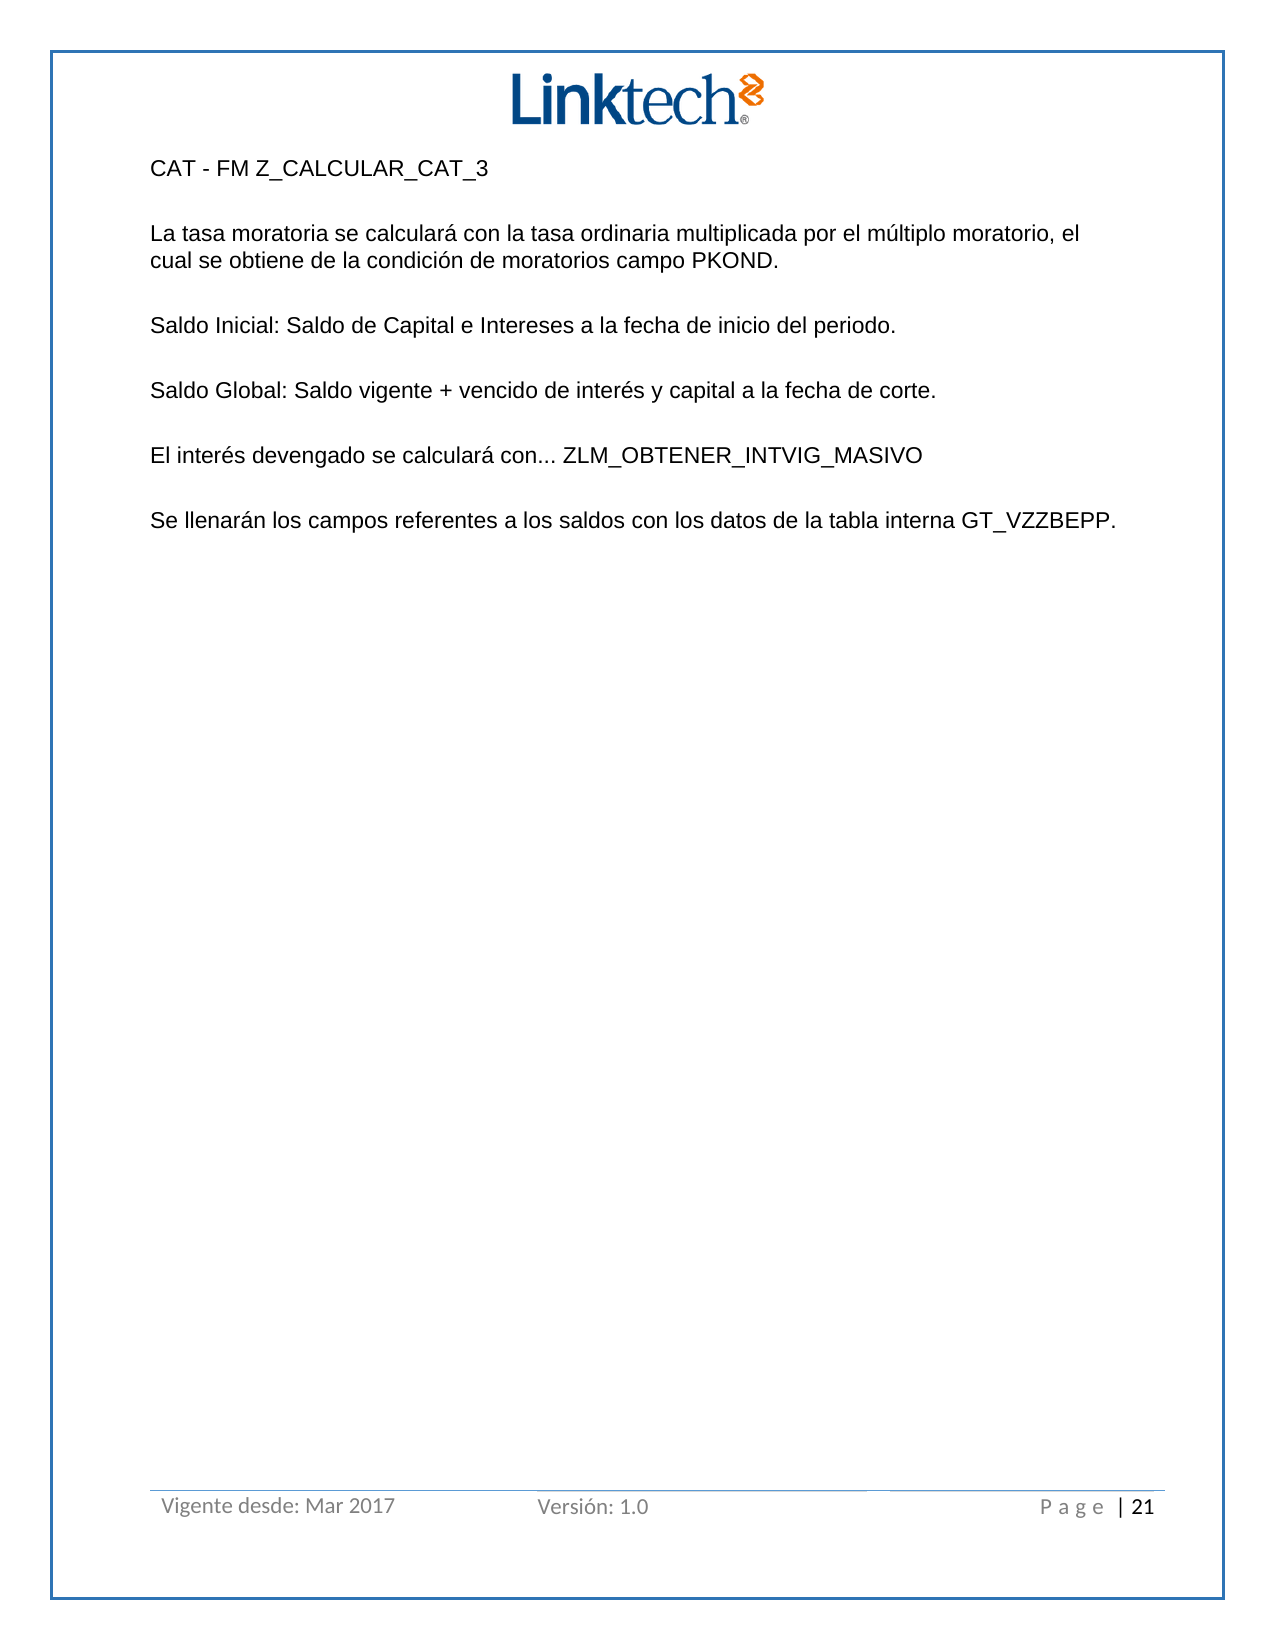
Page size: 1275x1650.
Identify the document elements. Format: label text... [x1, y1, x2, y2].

text Saldo Global: Saldo vigente + vencido de interés y capital a la fecha de corte. [150, 377, 1125, 403]
text El interés devengado se calculará con... ZLM_OBTENER_INTVIG_MASIVO [150, 442, 1125, 468]
text La tasa moratoria se calculará con la tasa ordinaria multiplicada por el múltiplo moratorio, el cual se obtiene de la condición de moratorios campo PKOND. [150, 220, 1125, 273]
text CAT - FM Z_CALCULAR_CAT_3 [150, 155, 1125, 181]
text Se llenarán los campos referentes a los saldos con los datos de la tabla interna GT_VZZBEPP. [150, 507, 1125, 534]
picture [507, 67, 764, 127]
text Saldo Inicial: Saldo de Capital e Intereses a la fecha de inicio del periodo. [150, 312, 1125, 338]
